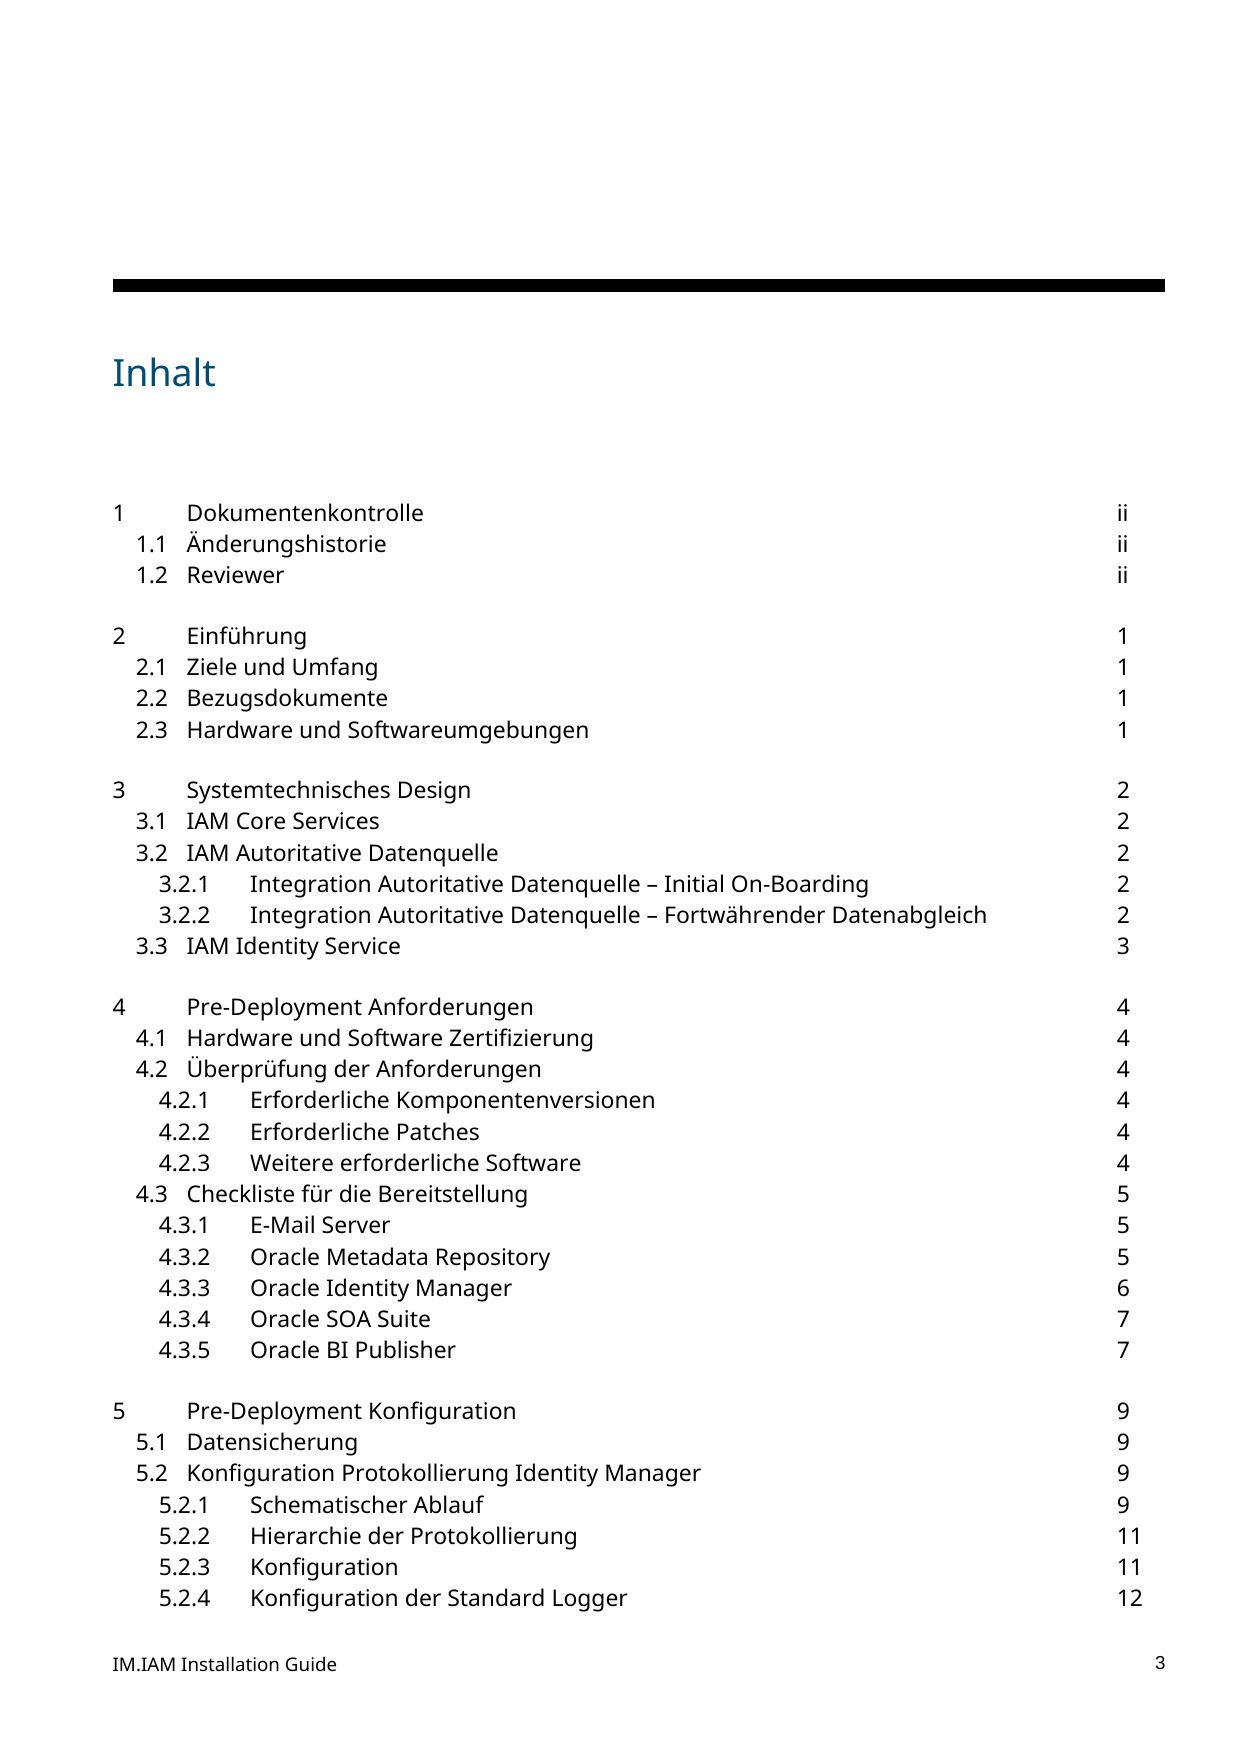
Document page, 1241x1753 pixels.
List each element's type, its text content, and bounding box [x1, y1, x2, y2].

text 3.2 IAM Autoritative Datenquelle 2 [136, 836, 1165, 868]
text 1.2 Reviewer ii [136, 559, 1165, 591]
text 5.2.4 Konfiguration der Standard Logger 12 [158, 1582, 1165, 1613]
text 4.2.3 Weitere erforderliche Software 4 [158, 1147, 1165, 1178]
text 2.2 Bezugsdokumente 1 [136, 682, 1165, 713]
text 5.2.2 Hierarchie der Protokollierung 11 [158, 1520, 1165, 1551]
text 4.2 Überprüfung der Anforderungen 4 [136, 1053, 1165, 1084]
text 2.1 Ziele und Umfang 1 [136, 651, 1165, 682]
text 5 Pre-Deployment Konfiguration 9 [112, 1395, 1165, 1426]
text 3.2.2 Integration Autoritative Datenquelle – Fortwährender Datenabgleich 2 [158, 899, 1165, 930]
text 4.3.5 Oracle BI Publisher 7 [158, 1334, 1165, 1366]
text 4.3.3 Oracle Identity Manager 6 [158, 1272, 1165, 1303]
text 3.1 IAM Core Services 2 [136, 805, 1165, 836]
text 4.2.2 Erforderliche Patches 4 [158, 1116, 1165, 1147]
text 2 Einführung 1 [112, 620, 1165, 651]
text 5.2 Konfiguration Protokollierung Identity Manager 9 [136, 1457, 1165, 1488]
text 5.2.1 Schematischer Ablauf 9 [158, 1488, 1165, 1520]
text 1 Dokumentenkontrolle ii [112, 497, 1165, 528]
text 4.3 Checkliste für die Bereitstellung 5 [136, 1178, 1165, 1209]
text 4.3.4 Oracle SOA Suite 7 [158, 1303, 1165, 1334]
text 4.3.1 E-Mail Server 5 [158, 1209, 1165, 1241]
text 4 Pre-Deployment Anforderungen 4 [112, 991, 1165, 1022]
text 4.3.2 Oracle Metadata Repository 5 [158, 1241, 1165, 1272]
text 3.2.1 Integration Autoritative Datenquelle – Initial On-Boarding 2 [158, 868, 1165, 899]
text 2.3 Hardware und Softwareumgebungen 1 [136, 713, 1165, 745]
text 3 Systemtechnisches Design 2 [112, 774, 1165, 805]
text 3.3 IAM Identity Service 3 [136, 930, 1165, 961]
text 5.2.3 Konfiguration 11 [158, 1551, 1165, 1582]
text 4.2.1 Erforderliche Komponentenversionen 4 [158, 1084, 1165, 1116]
text 5.1 Datensicherung 9 [136, 1426, 1165, 1457]
subtitle Inhalt [112, 280, 1165, 397]
text 1.1 Änderungshistorie ii [136, 528, 1165, 559]
text 4.1 Hardware und Software Zertifizierung 4 [136, 1022, 1165, 1053]
